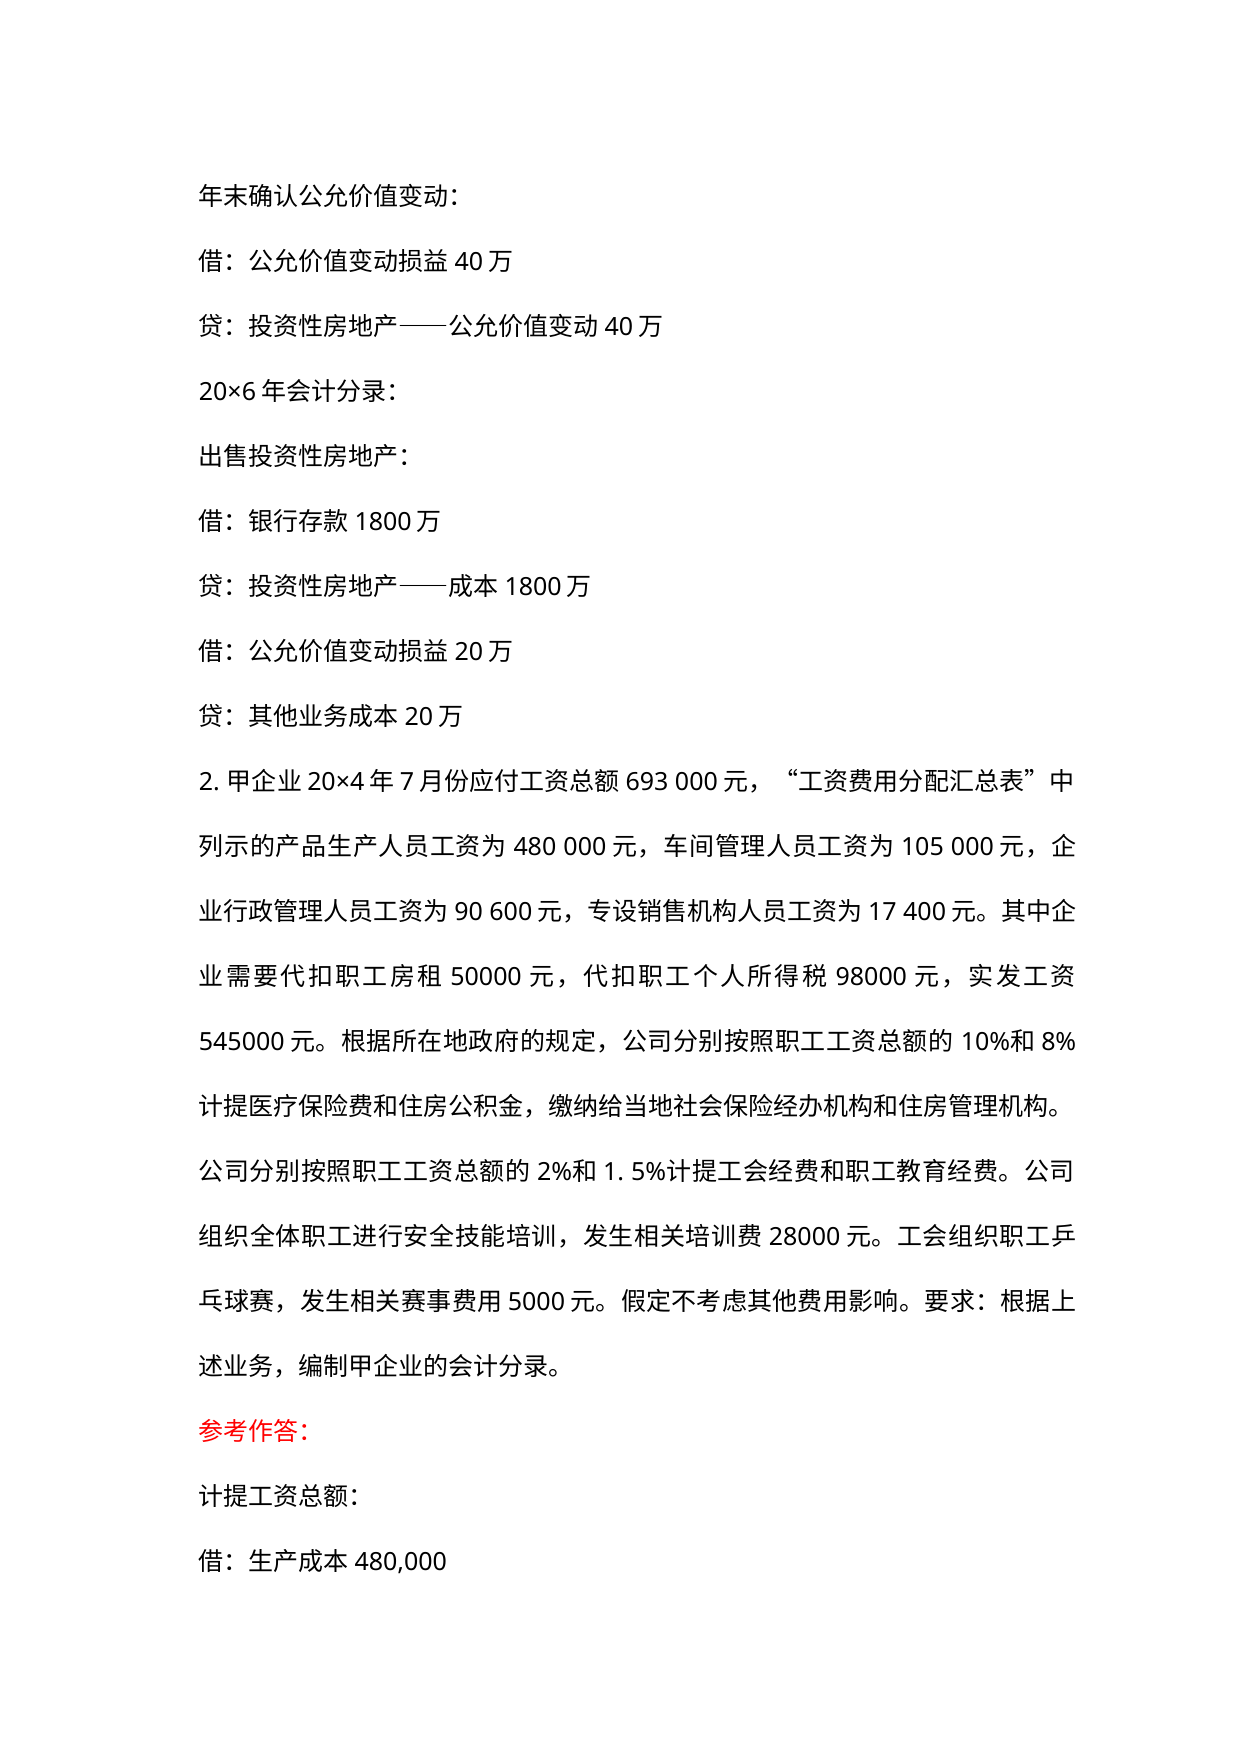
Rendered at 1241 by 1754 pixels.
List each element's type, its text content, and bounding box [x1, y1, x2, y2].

table_cell 2. 甲企业20×4年7月份应付工资总额693 000元，“工资费用分配汇总表”中列示的产品生产人员工资为480 000元，车间管理人员工资为105 000元，企业行政管理人员工资为90 600元，专设销售机构人员工资为17 400元。其中企业需要代扣职工房租50000元，代扣职工个人所得税98000元，实发工资545000元。根据所在地政府的规定，公司分别按照职工工资总额的10%和8%计提医疗保险费和住房公积金，缴纳给当地社会保险经办机构和住房管理机构。公司分别按照职工工资总额的2%和1. 5%计提工会经费和职工教育经费。公司组织全体职工进行安全技能培训，发生相关培训费28000元。工会组织职工乒乓球赛，发生相关赛事费用5000元。假定不考虑其他费用影响。要求：根据上述业务，编制甲企业的会计分录。 [188, 747, 1087, 1397]
table_cell 借：生产成本 480,000 [188, 1527, 1087, 1592]
table_cell 参考作答： [188, 1397, 1087, 1462]
table_cell 贷：投资性房地产——成本 1800万 [188, 552, 1087, 617]
table_cell 贷：其他业务成本 20万 [188, 682, 1087, 747]
table_cell 借：银行存款 1800万 [188, 487, 1087, 552]
table_cell 年末确认公允价值变动： [188, 162, 1087, 227]
table_cell 计提工资总额： [188, 1462, 1087, 1527]
table_cell 借：公允价值变动损益 20万 [188, 617, 1087, 682]
table_cell 出售投资性房地产： [188, 422, 1087, 487]
table_cell 贷：投资性房地产——公允价值变动 40万 [188, 292, 1087, 357]
table_cell 20×6年会计分录： [188, 357, 1087, 422]
table_cell 借：公允价值变动损益 40万 [188, 227, 1087, 292]
